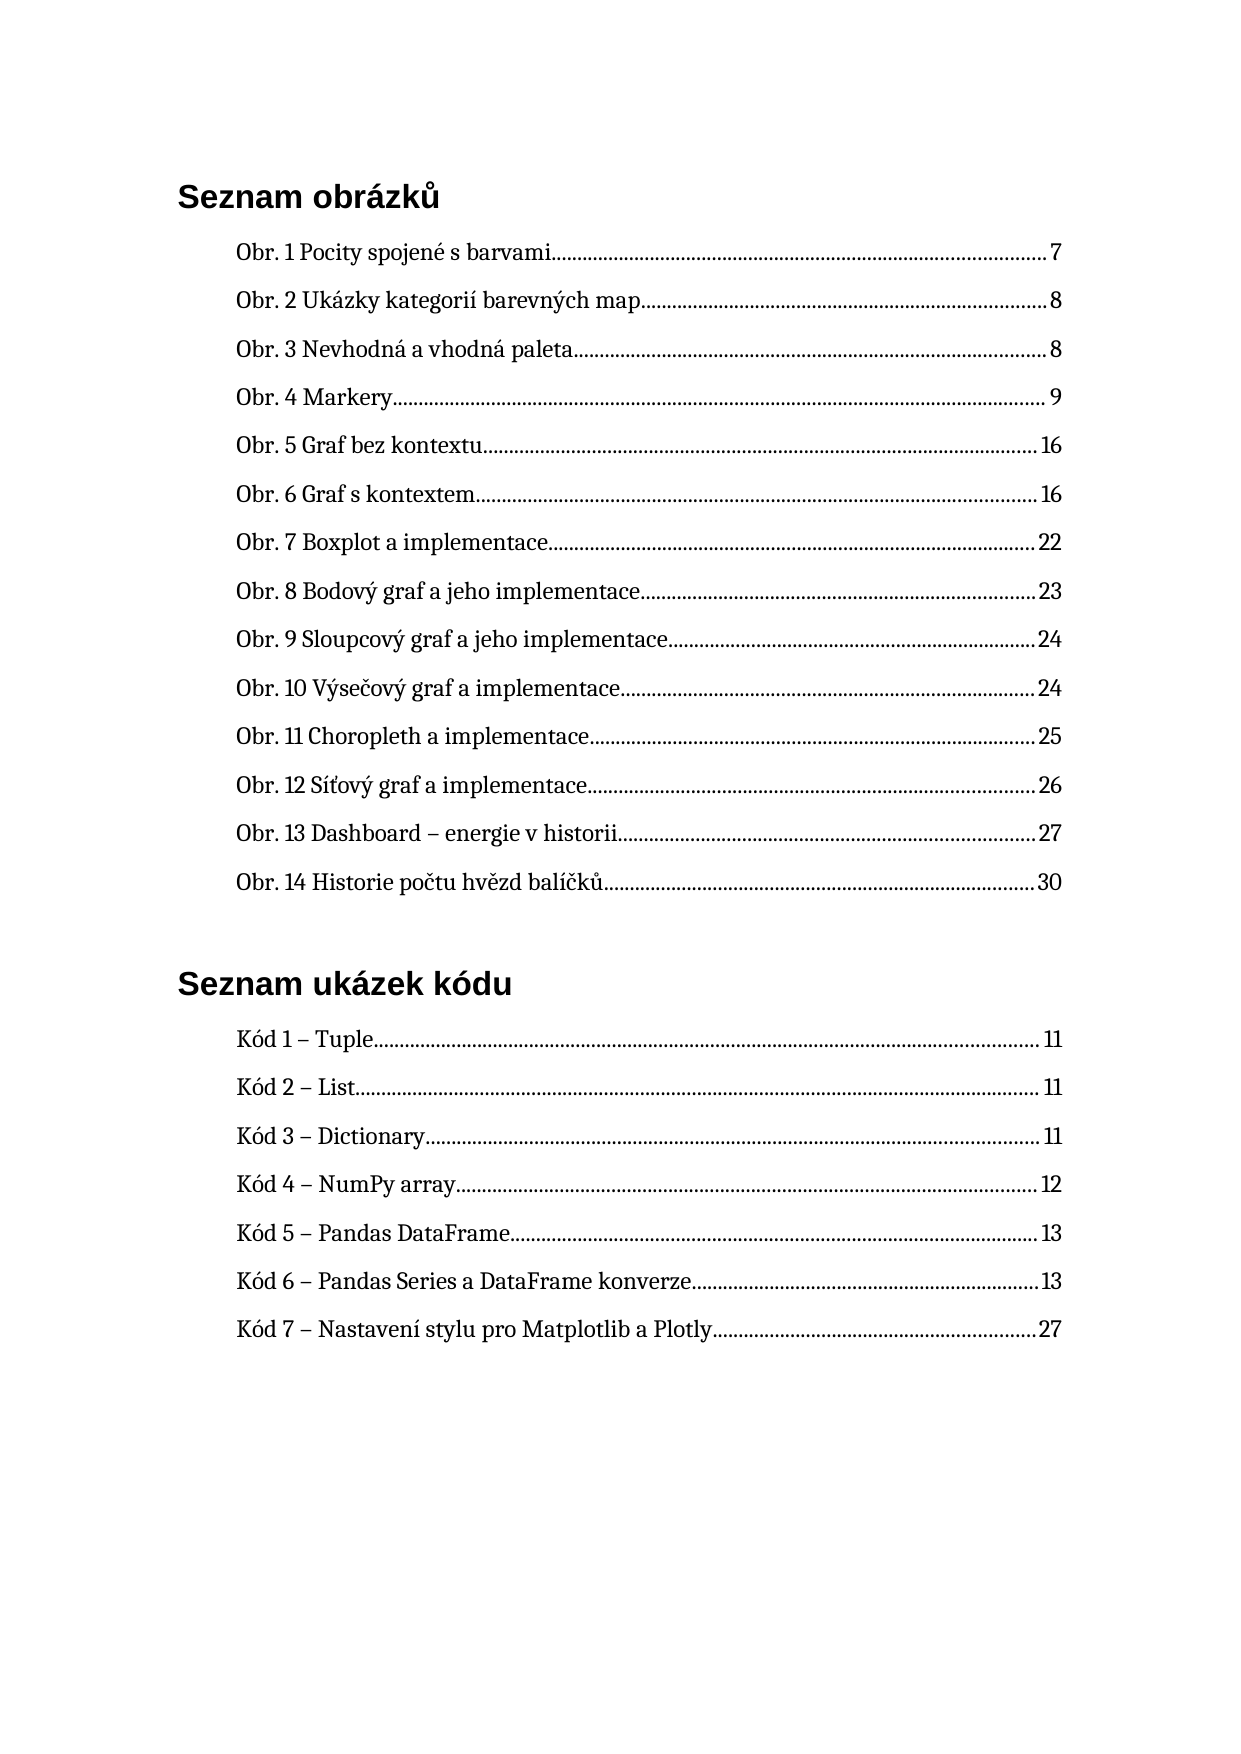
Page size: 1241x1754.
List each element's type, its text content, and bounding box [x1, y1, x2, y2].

text Obr. 14 Historie počtu hvězd balíčků 30 [177, 867, 1063, 896]
text Kód 1 – Tuple 11 [177, 1025, 1063, 1053]
text Seznam ukázek kódu [177, 964, 1063, 1003]
text Obr. 12 Síťový graf a implementace 26 [177, 771, 1063, 799]
text Kód 2 – List 11 [177, 1073, 1063, 1102]
text Obr. 4 Markery 9 [177, 383, 1063, 412]
text Obr. 6 Graf s kontextem 16 [177, 480, 1063, 509]
text Kód 4 – NumPy array 12 [177, 1170, 1063, 1199]
text Seznam obrázků [177, 177, 1063, 216]
text Obr. 3 Nevhodná a vhodná paleta 8 [177, 334, 1063, 363]
text Obr. 9 Sloupcový graf a jeho implementace 24 [177, 625, 1063, 654]
text Kód 7 – Nastavení stylu pro Matplotlib a Plotly 27 [177, 1315, 1063, 1344]
text Obr. 11 Choropleth a implementace 25 [177, 722, 1063, 751]
text Kód 3 – Dictionary 11 [177, 1122, 1063, 1150]
text Obr. 10 Výsečový graf a implementace 24 [177, 674, 1063, 702]
text Obr. 8 Bodový graf a jeho implementace 23 [177, 577, 1063, 606]
text Obr. 5 Graf bez kontextu 16 [177, 431, 1063, 460]
text Obr. 7 Boxplot a implementace 22 [177, 528, 1063, 557]
text Kód 6 – Pandas Series a DataFrame konverze 13 [177, 1267, 1063, 1296]
text Obr. 13 Dashboard – energie v historii 27 [177, 819, 1063, 848]
text Kód 5 – Pandas DataFrame 13 [177, 1218, 1063, 1247]
text Obr. 1 Pocity spojené s barvami 7 [177, 238, 1063, 266]
text Obr. 2 Ukázky kategorií barevných map 8 [177, 286, 1063, 315]
